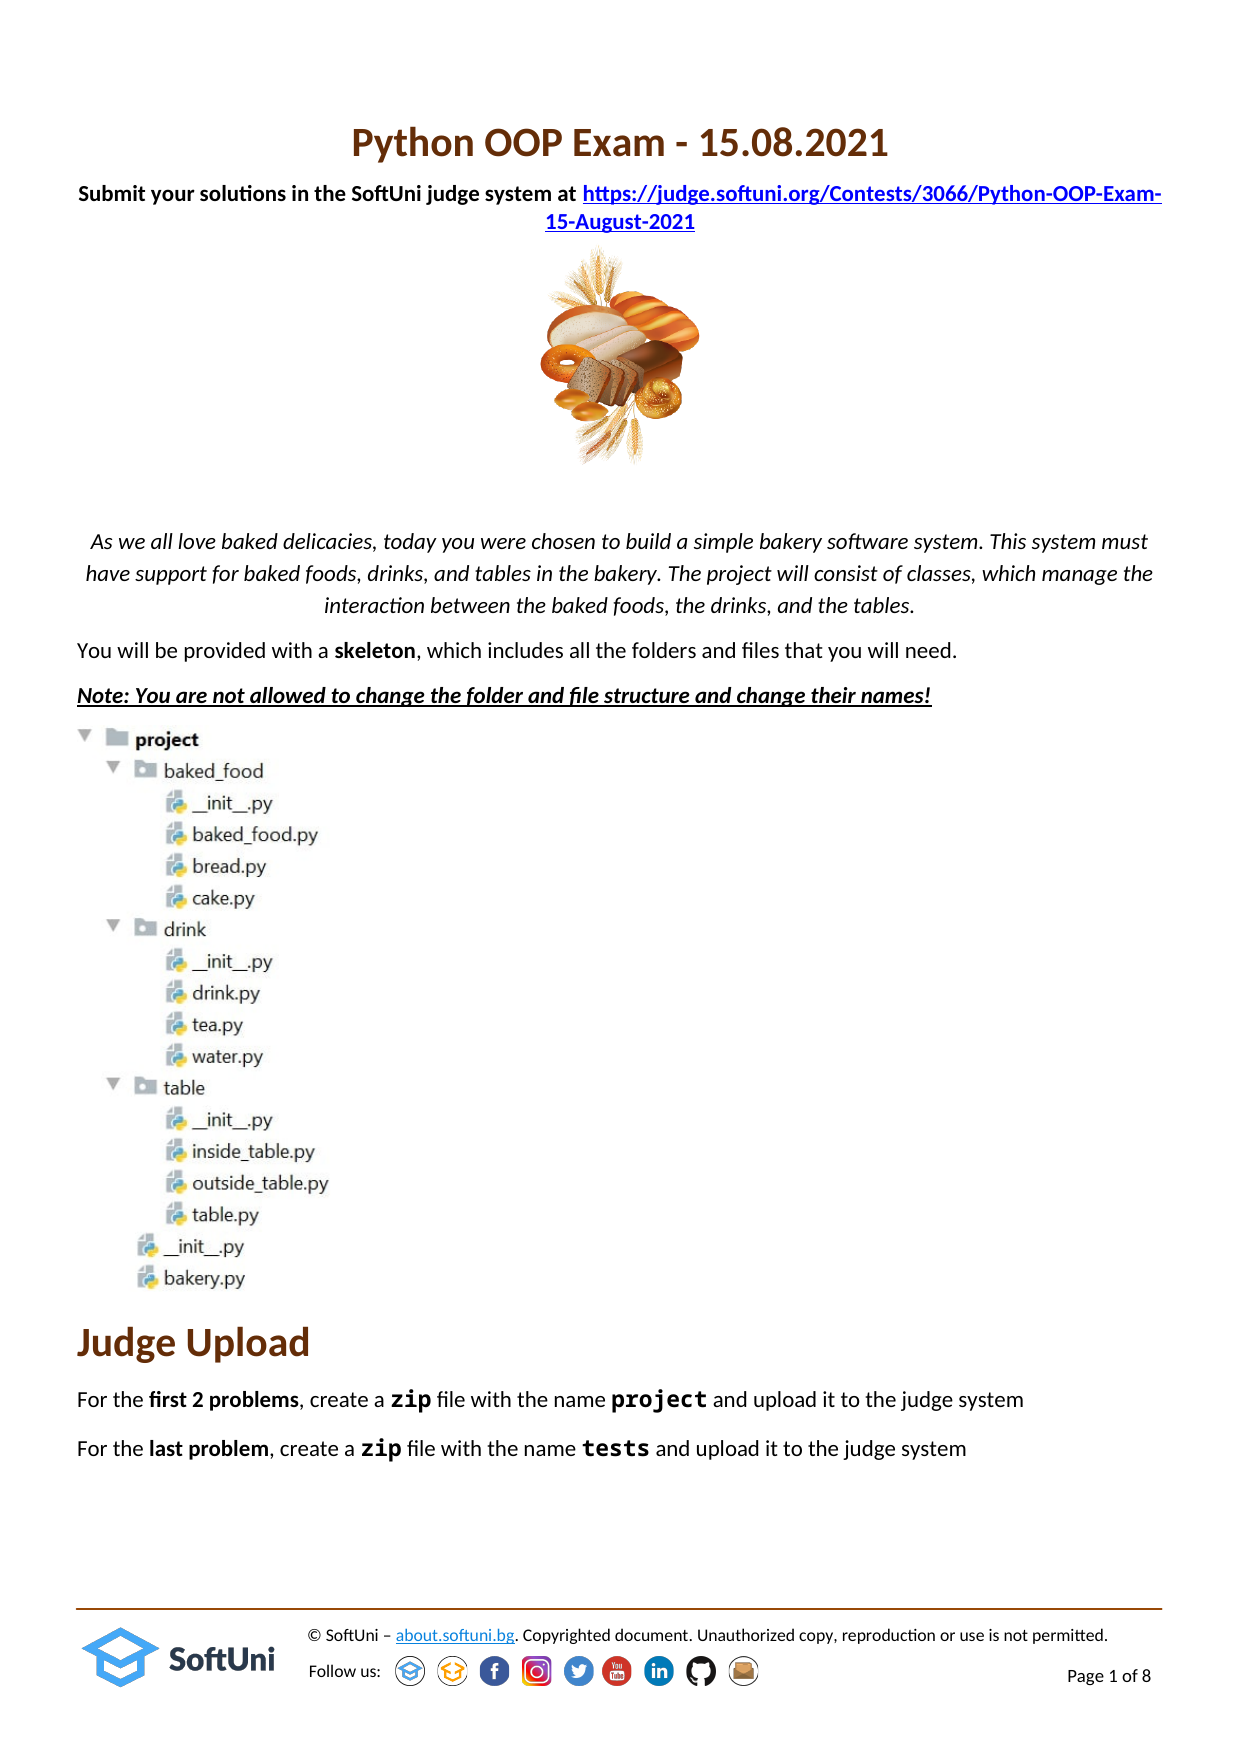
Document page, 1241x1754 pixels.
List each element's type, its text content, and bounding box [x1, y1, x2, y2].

text For the last problem, create a zip file with the name tests and upload it to the judge system [77, 1431, 1163, 1463]
picture [644, 1656, 653, 1665]
picture [644, 1677, 653, 1686]
picture [437, 1656, 468, 1686]
picture [665, 1656, 674, 1665]
text For the first 2 problems, create a zip file with the name project and upload it to the judge system [77, 1383, 1163, 1414]
text As we all love baked delicacies, today you were chosen to build a simple bakery software system. This system must have support for baked foods, drinks, and tables in the bakery. The project will consist of classes, which manage the interaction between the baked foods, the drinks, and the tables. [77, 527, 1163, 619]
picture [395, 1656, 425, 1686]
picture [658, 1668, 667, 1678]
picture [539, 243, 701, 466]
picture [76, 725, 508, 1292]
picture [686, 1656, 716, 1686]
subtitle Python OOP Exam - 15.08.2021 [77, 116, 1163, 167]
text You will be provided with a skeleton, which includes all the folders and files that you will need. [77, 636, 1163, 664]
text Submit your solutions in the SoftUni judge system at https://judge.softuni.org/Contests/3066/Python-OOP-Exam-15-August-2021 [77, 179, 1163, 235]
picture [522, 1656, 552, 1686]
picture [564, 1656, 594, 1686]
subtitle Judge Upload [77, 1316, 1163, 1367]
picture [602, 1656, 632, 1686]
picture [75, 1621, 281, 1693]
picture [728, 1656, 759, 1686]
text Note: You are not allowed to change the folder and file structure and change their names! [77, 681, 1163, 709]
picture [479, 1656, 510, 1686]
picture [665, 1677, 674, 1686]
